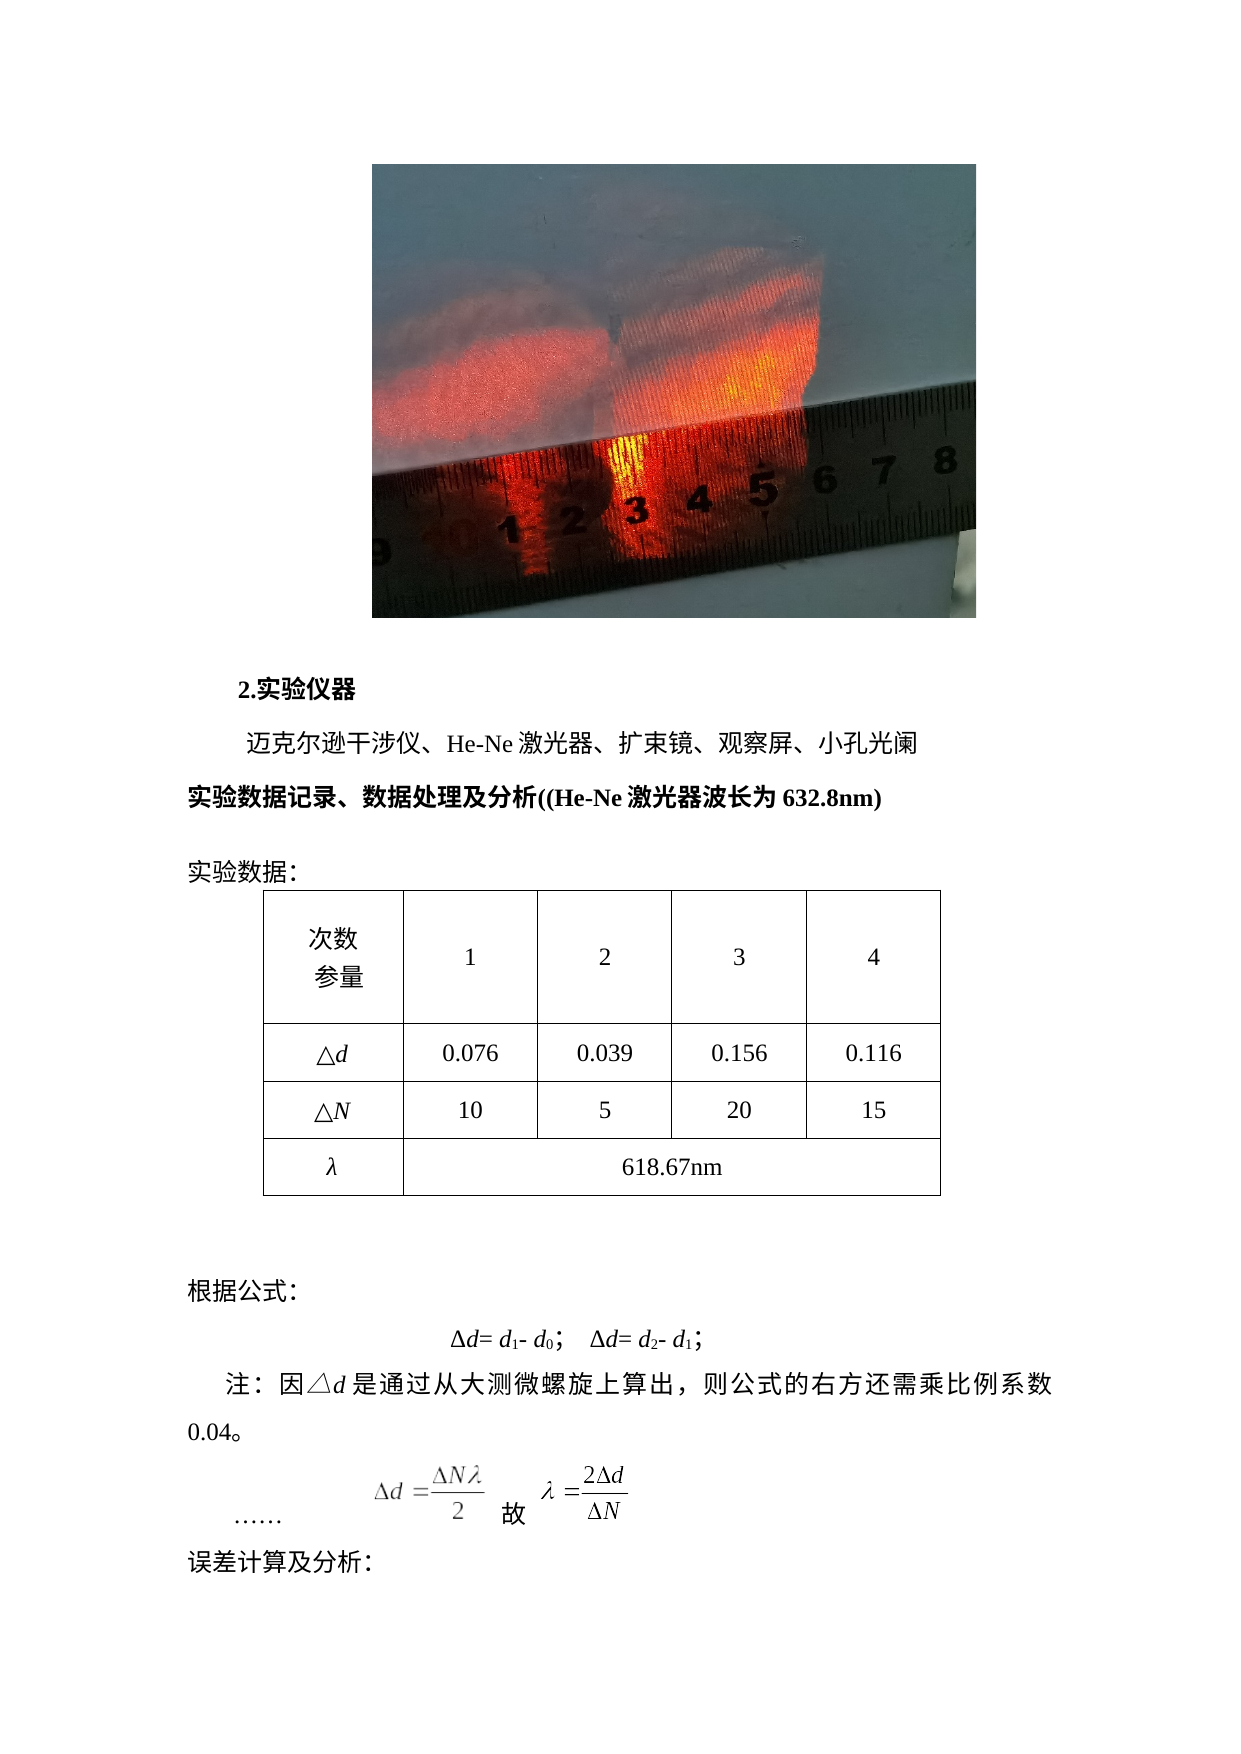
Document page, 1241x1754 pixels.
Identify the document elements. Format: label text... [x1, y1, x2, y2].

text …… 故 [187, 1458, 1053, 1533]
table_header 3 [672, 891, 806, 1023]
table_cell 0.076 [404, 1024, 537, 1081]
text Δd= d1- d0； Δd= d2- d1； [187, 1318, 1053, 1355]
picture [372, 164, 977, 618]
table_header 1 [404, 891, 537, 1023]
table_cell 15 [807, 1082, 940, 1137]
text 实验数据： [187, 852, 1053, 889]
text 2.实验仪器 [187, 669, 1053, 706]
table_cell 0.116 [807, 1024, 940, 1081]
table_header 4 [807, 891, 940, 1023]
text 根据公式： [187, 1271, 1053, 1309]
table_cell △d [264, 1024, 403, 1081]
table_cell λ [264, 1139, 403, 1195]
table_cell 618.67nm [404, 1139, 940, 1195]
text 迈克尔逊干涉仪、He-Ne激光器、扩束镜、观察屏、小孔光阑 [187, 723, 1053, 760]
table_cell 5 [538, 1082, 671, 1137]
text 实验数据记录、数据处理及分析((He-Ne激光器波长为632.8nm) [187, 777, 1053, 814]
table_header 次数 参量 [264, 891, 403, 1023]
table_cell △N [264, 1082, 403, 1137]
table_cell 20 [672, 1082, 806, 1137]
text 注：因△d是通过从大测微螺旋上算出，则公式的右方还需乘比例系数0.04。 [187, 1364, 1053, 1449]
text 误差计算及分析： [187, 1542, 1053, 1579]
table_cell 0.156 [672, 1024, 806, 1081]
table_cell 0.039 [538, 1024, 671, 1081]
table_cell 10 [404, 1082, 537, 1137]
table_header 2 [538, 891, 671, 1023]
